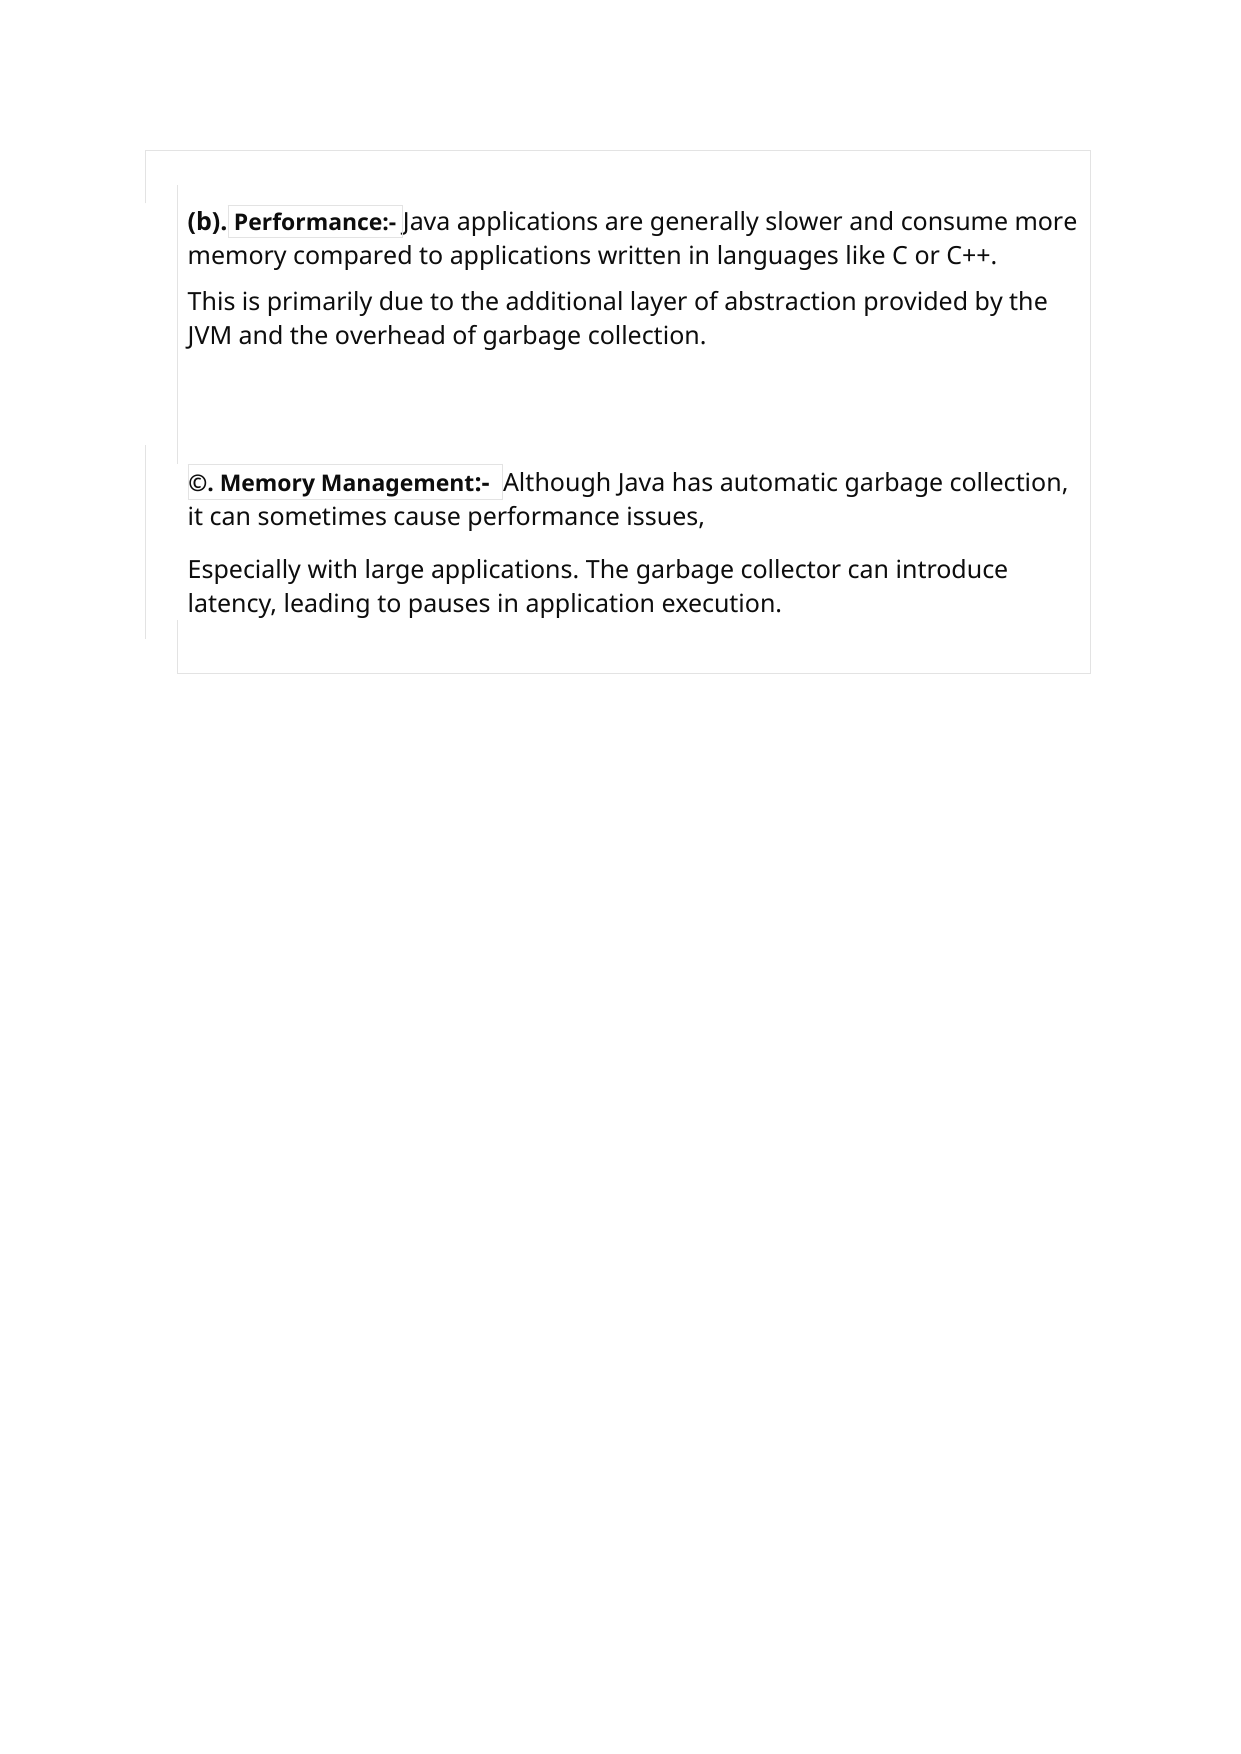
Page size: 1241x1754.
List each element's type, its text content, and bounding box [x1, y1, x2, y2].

text ©. Memory Management:- Although Java has automatic garbage collection, it can sometimes cause performance issues, [503, 463, 1090, 533]
text (b). Performance:- Java applications are generally slower and consume more memory compared to applications written in languages like C or C++. [178, 203, 1090, 271]
text ©. Memory Management:- Although Java has automatic garbage collection, it can sometimes cause performance issues, [146, 463, 502, 533]
text This is primarily due to the additional layer of abstraction provided by the JVM and the overhead of garbage collection. [178, 283, 1090, 352]
text Especially with large applications. The garbage collector can introduce latency, leading to pauses in application execution. [146, 551, 1090, 620]
